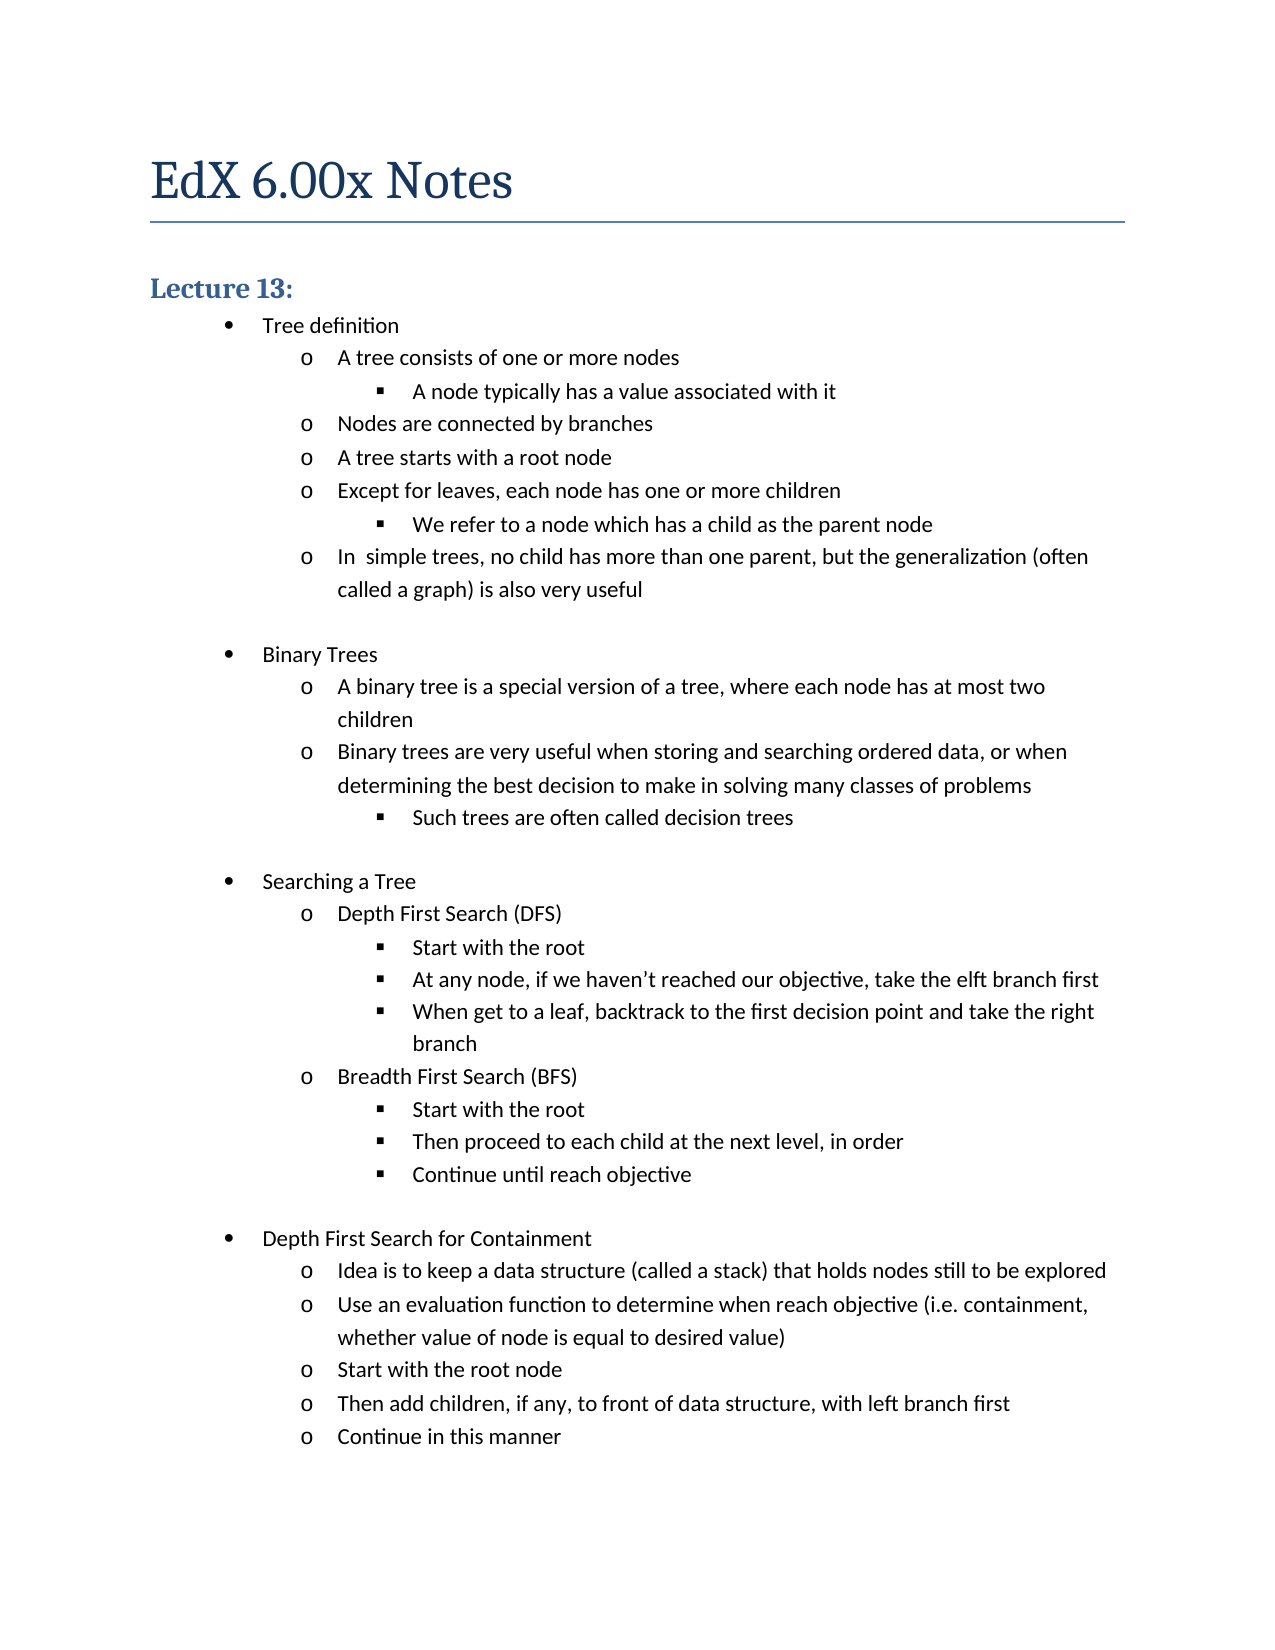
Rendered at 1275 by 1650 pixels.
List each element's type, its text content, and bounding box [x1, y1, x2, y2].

list In simple trees, no child has more than one parent, but the generalization (often called a graph) is also very useful [300, 542, 1125, 603]
list Continue in this manner [300, 1422, 1125, 1452]
list Start with the root [375, 1095, 1125, 1123]
list Depth First Search for Containment [225, 1224, 1125, 1252]
list Then proceed to each child at the next level, in order [375, 1127, 1125, 1156]
title EdX 6.00x Notes [150, 150, 1125, 221]
list A binary tree is a special version of a tree, where each node has at most two children [300, 672, 1125, 733]
list Tree definition [225, 311, 1125, 339]
list We refer to a node which has a child as the parent node [375, 510, 1125, 538]
list A node typically has a value associated with it [375, 377, 1125, 405]
list Start with the root node [300, 1355, 1125, 1384]
list Breadth First Search (BFS) [300, 1062, 1125, 1091]
list Such trees are often called decision trees [375, 803, 1125, 831]
list Except for leaves, each node has one or more children [300, 476, 1125, 505]
list Idea is to keep a data structure (called a stack) that holds nodes still to be explored [300, 1256, 1125, 1285]
list Binary trees are very useful when storing and searching ordered data, or when determining the best decision to make in solving many classes of problems [300, 737, 1125, 799]
list Nodes are connected by branches [300, 409, 1125, 438]
list A tree starts with a root node [300, 443, 1125, 472]
list When get to a leaf, backtrack to the first decision point and take the right branch [375, 997, 1125, 1058]
list Depth First Search (DFS) [300, 899, 1125, 929]
subtitle Lecture 13: [150, 273, 1125, 306]
list Binary Trees [225, 640, 1125, 668]
list A tree consists of one or more nodes [300, 343, 1125, 373]
list Then add children, if any, to front of data structure, with left branch first [300, 1389, 1125, 1418]
list Use an evaluation function to determine when reach objective (i.e. containment, whether value of node is equal to desired value) [300, 1290, 1125, 1351]
list Searching a Tree [225, 867, 1125, 895]
list Start with the root [375, 933, 1125, 961]
list Continue until reach objective [375, 1160, 1125, 1188]
list At any node, if we haven’t reached our objective, take the elft branch first [375, 965, 1125, 993]
